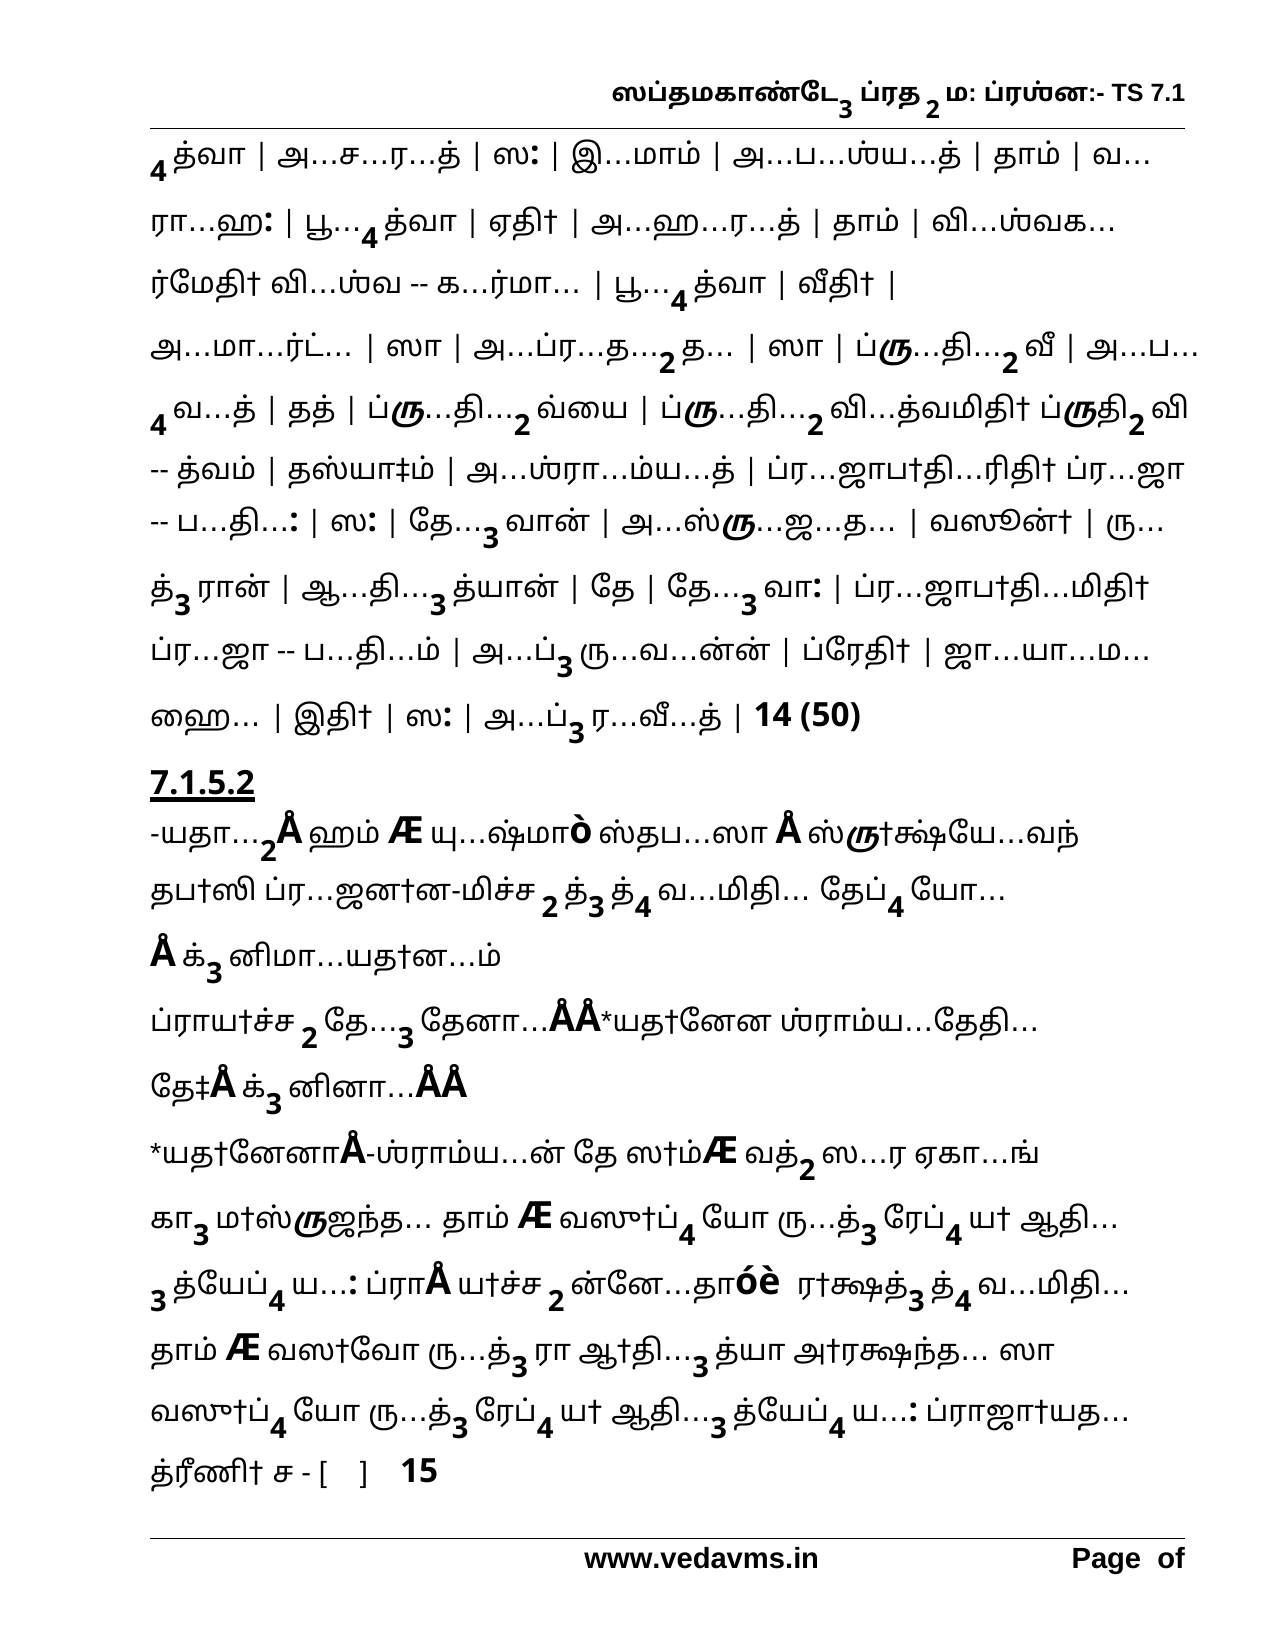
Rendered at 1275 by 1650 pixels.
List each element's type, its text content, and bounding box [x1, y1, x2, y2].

text ப்ராய†ச்ச2தே…3தேனா…ÅÅ*யத†னேன ஶ்ராம்ய…தேதி… தே‡Åக்3னினா…ÅÅ [150, 992, 1185, 1123]
text அ…மா…ர்ட்… | ஸா | அ…ப்ர…த…2த… | ஸா | ப்ரு…தி…2வீ | அ…ப…4வ…த் | தத் | ப்ரு…தி…2வ்யை | ப்ரு…தி…2வி…த்வமிதி† ப்ருதி2வி -- த்வம் | தஸ்யா‡ம் | அ…ஶ்ரா…ம்ய…த் | ப்ர…ஜாப†தி…ரிதி† ப்ர…ஜா -- ப…தி…: | ஸ: | தே…3வான் | அ…ஸ்ரு…ஜ…த… | வஸூன்† | ரு…த்3ரான் | ஆ…தி…3த்யான் | தே | தே…3வா: | ப்ர…ஜாப†தி…மிதி† ப்ர…ஜா -- ப…தி…ம் | அ…ப்3ரு…வ…ன்ன் | ப்ரேதி† | ஜா…யா…ம…ஹை… | இதி† | ஸ: | அ…ப்3ர…வீ…த் | 14 (50) [150, 325, 1200, 752]
text -யதா…2Åஹம் Æயு…ஷ்மாòஸ்தப…ஸா Åஸ்ரு†க்ஷ்யே…வந் தப†ஸி ப்ர…ஜன†ன-மிச்ச2த்3த்4வ…மிதி… தேப்4யோ…Åக்3னிமா…யத†ன…ம் [150, 804, 1185, 992]
text 7.1.5.2 [150, 758, 1185, 804]
